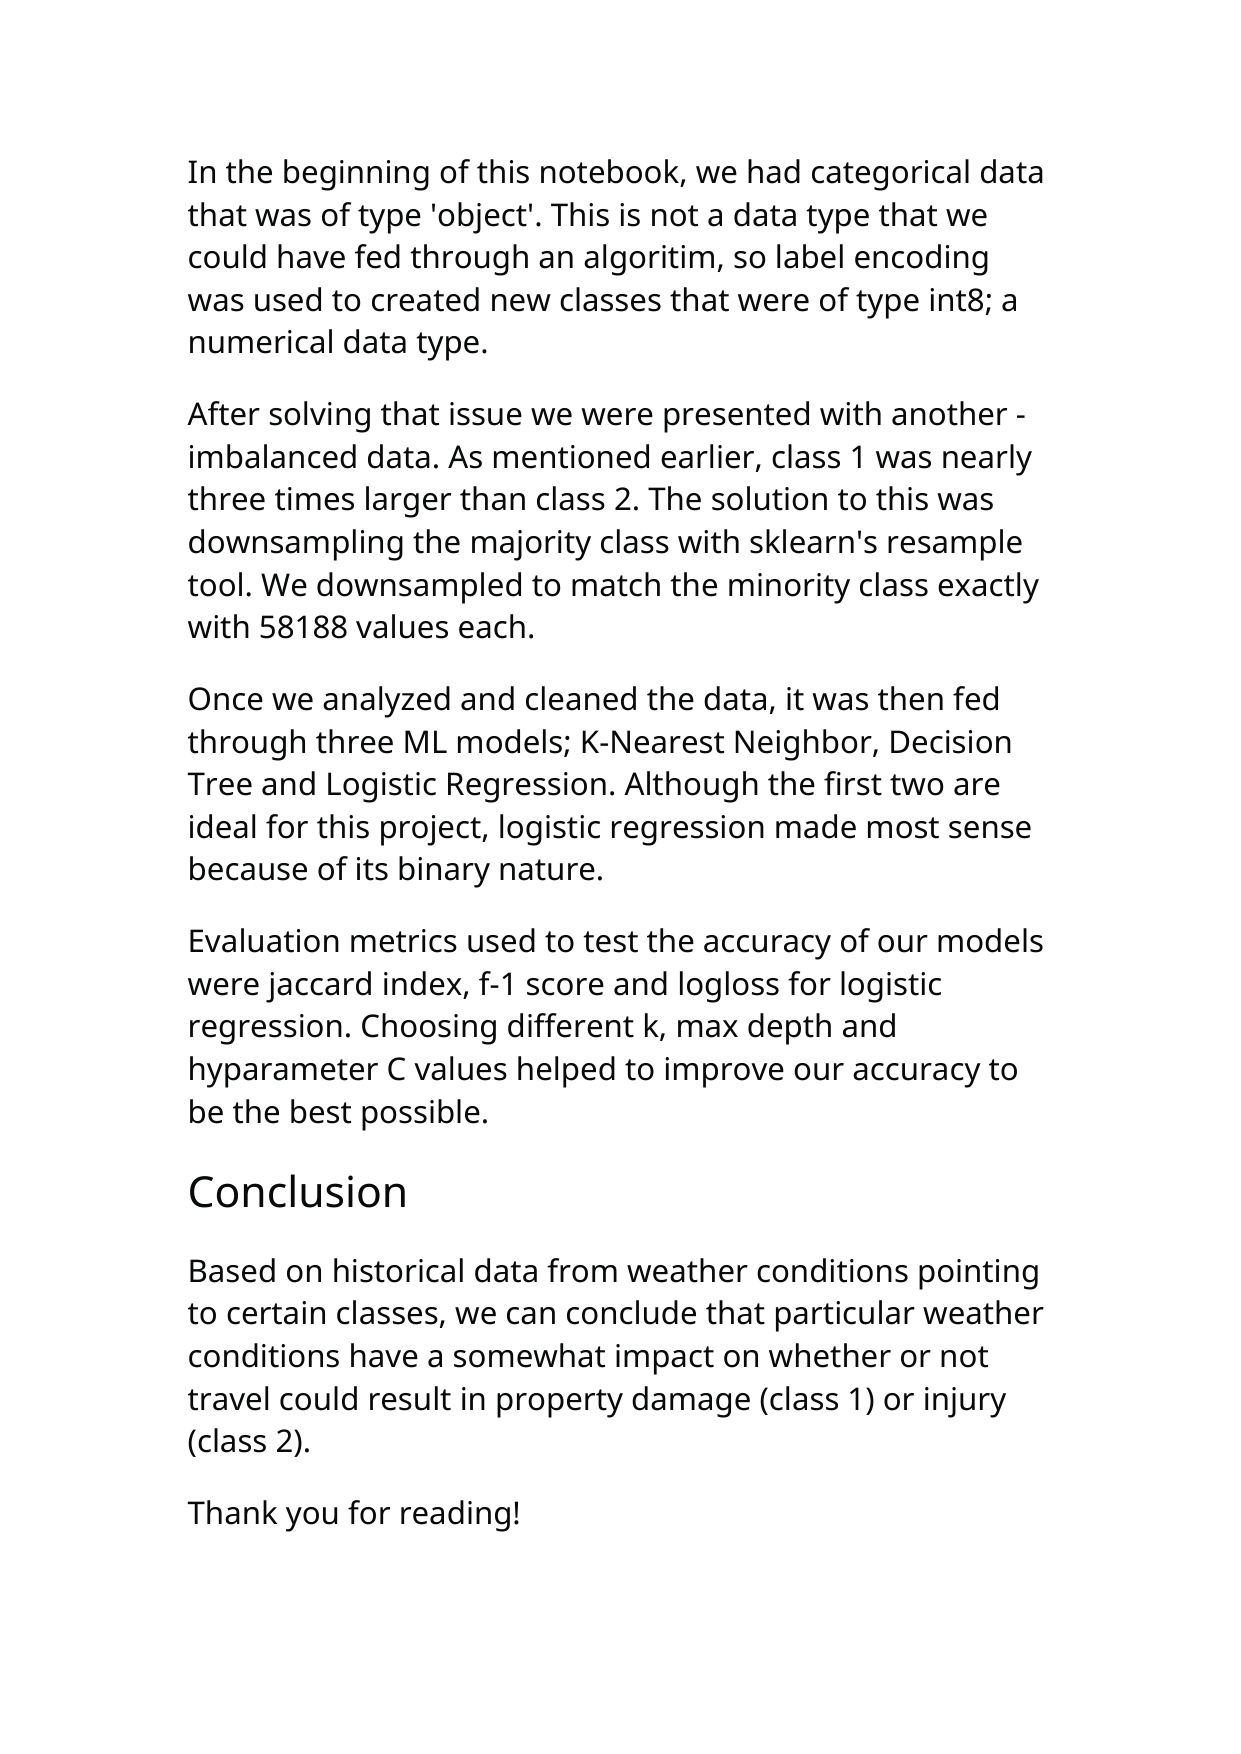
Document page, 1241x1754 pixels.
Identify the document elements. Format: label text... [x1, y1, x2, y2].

text In the beginning of this notebook, we had categorical data that was of type 'object'. This is not a data type that we could have fed through an algoritim, so label encoding was used to created new classes that were of type int8; a numerical data type. [187, 150, 1053, 363]
text Thank you for reading! [187, 1491, 1053, 1533]
text Based on historical data from weather conditions pointing to certain classes, we can conclude that particular weather conditions have a somewhat impact on whether or not travel could result in property damage (class 1) or injury (class 2). [187, 1249, 1053, 1462]
text After solving that issue we were presented with another - imbalanced data. As mentioned earlier, class 1 was nearly three times larger than class 2. The solution to this was downsampling the majority class with sklearn's resample tool. We downsampled to match the minority class exactly with 58188 values each. [187, 392, 1053, 648]
text Conclusion [187, 1161, 1053, 1219]
text Evaluation metrics used to test the accuracy of our models were jaccard index, f-1 score and logloss for logistic regression. Choosing different k, max depth and hyparameter C values helped to improve our accuracy to be the best possible. [187, 919, 1053, 1132]
text Once we analyzed and cleaned the data, it was then fed through three ML models; K-Nearest Neighbor, Decision Tree and Logistic Regression. Although the first two are ideal for this project, logistic regression made most sense because of its binary nature. [187, 677, 1053, 890]
